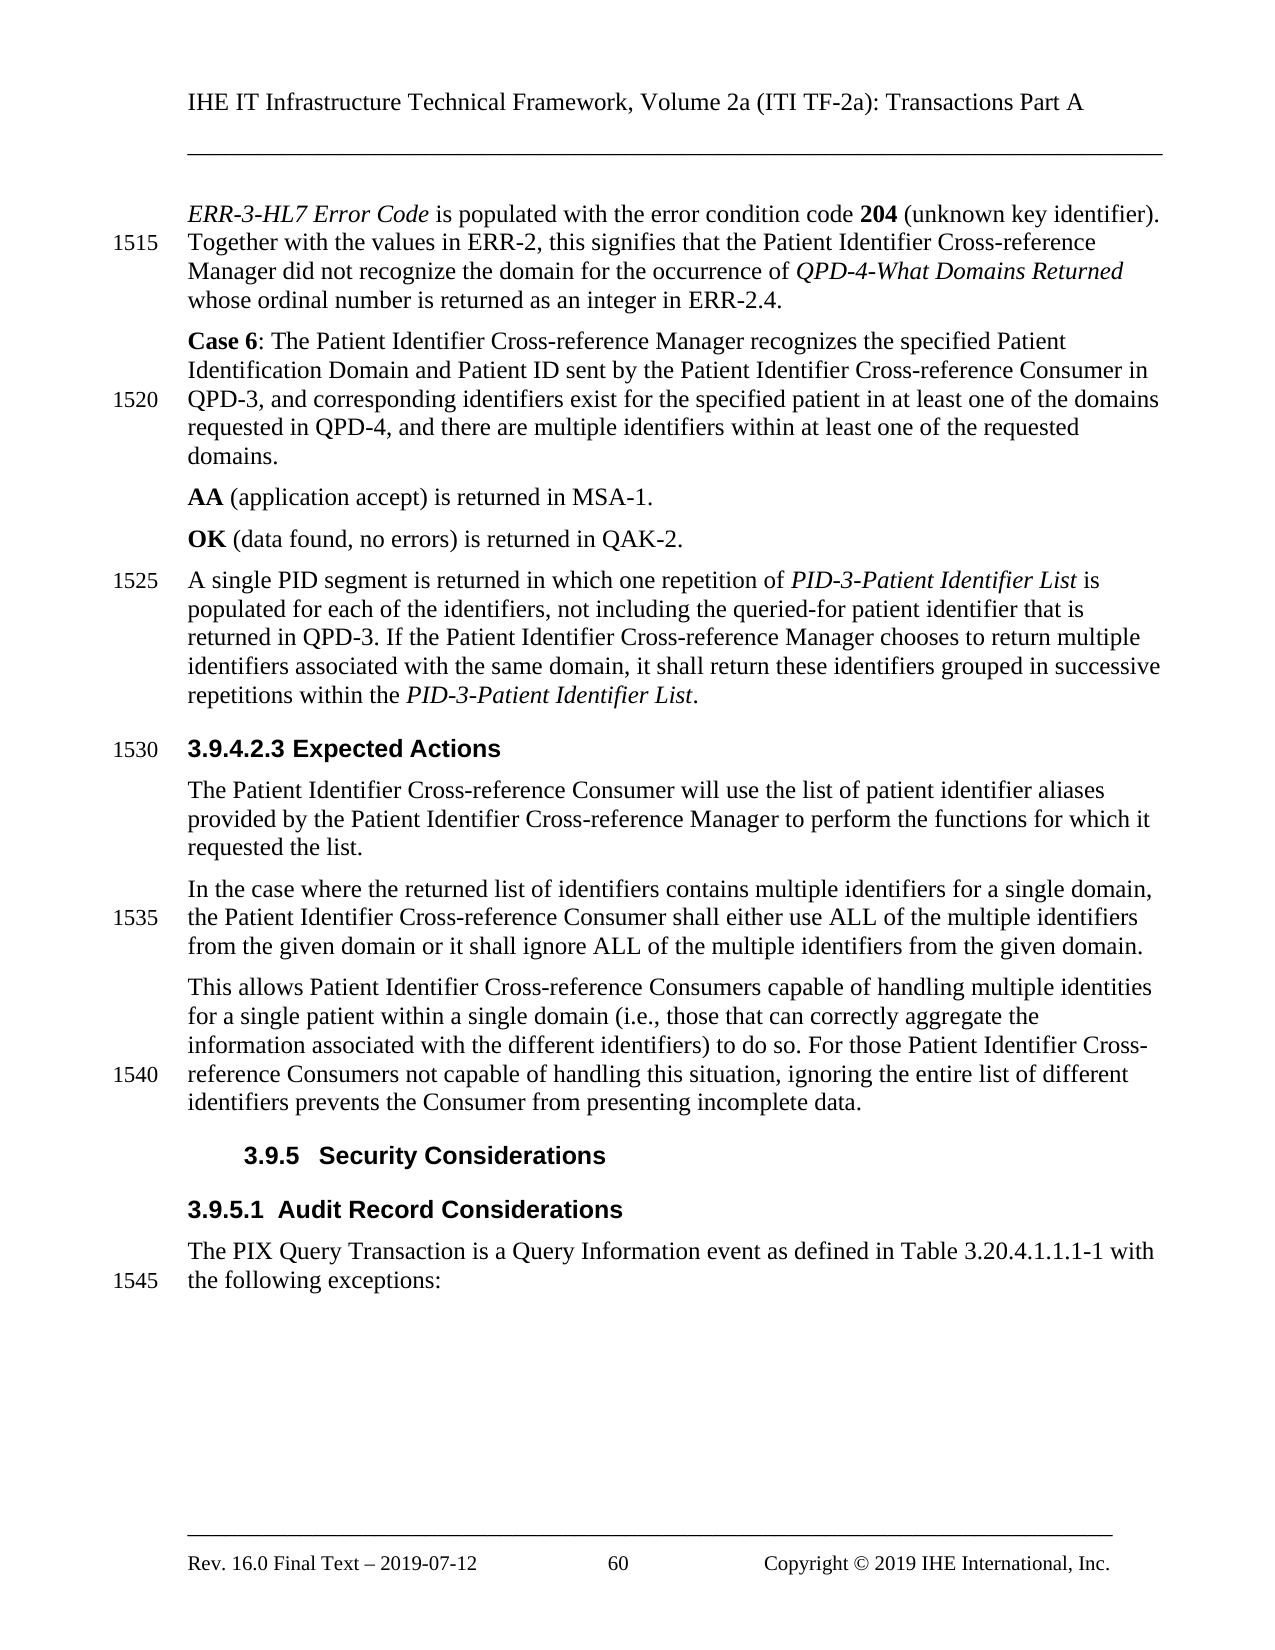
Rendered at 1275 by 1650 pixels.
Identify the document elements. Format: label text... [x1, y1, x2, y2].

text Case 6: The Patient Identifier Cross-reference Manager recognizes the specified Patient Identification Domain and Patient ID sent by the Patient Identifier Cross-reference Consumer in QPD-3, and corresponding identifiers exist for the specified patient in at least one of the domains requested in QPD-4, and there are multiple identifiers within at least one of the requested domains. [187, 326, 1162, 470]
text ERR-3-HL7 Error Code is populated with the error condition code 204 (unknown key identifier). Together with the values in ERR-2, this signifies that the Patient Identifier Cross-reference Manager did not recognize the domain for the occurrence of QPD-4-What Domains Returned whose ordinal number is returned as an integer in ERR-2.4. [187, 199, 1162, 314]
subtitle Security Considerations [244, 1141, 1162, 1170]
text In the case where the returned list of identifiers contains multiple identifiers for a single domain, the Patient Identifier Cross-reference Consumer shall either use ALL of the multiple identifiers from the given domain or it shall ignore ALL of the multiple identifiers from the given domain. [187, 874, 1162, 960]
text AA (application accept) is returned in MSA-1. [187, 482, 1162, 511]
text The PIX Query Transaction is a Query Information event as defined in Table 3.20.4.1.1.1-1 with the following exceptions: [187, 1236, 1162, 1294]
subtitle Audit Record Considerations [187, 1195, 1162, 1224]
text OK (data found, no errors) is returned in QAK-2. [187, 524, 1162, 552]
text The Patient Identifier Cross-reference Consumer will use the list of patient identifier aliases provided by the Patient Identifier Cross-reference Manager to perform the functions for which it requested the list. [187, 775, 1162, 861]
subtitle Expected Actions [187, 734, 1162, 762]
text This allows Patient Identifier Cross-reference Consumers capable of handling multiple identities for a single patient within a single domain (i.e., those that can correctly aggregate the information associated with the different identifiers) to do so. For those Patient Identifier Cross-reference Consumers not capable of handling this situation, ignoring the entire list of different identifiers prevents the Consumer from presenting incomplete data. [187, 972, 1162, 1116]
text A single PID segment is returned in which one repetition of PID-3-Patient Identifier List is populated for each of the identifiers, not including the queried-for patient identifier that is returned in QPD-3. If the Patient Identifier Cross-reference Manager chooses to return multiple identifiers associated with the same domain, it shall return these identifiers grouped in successive repetitions within the PID-3-Patient Identifier List. [187, 565, 1162, 709]
